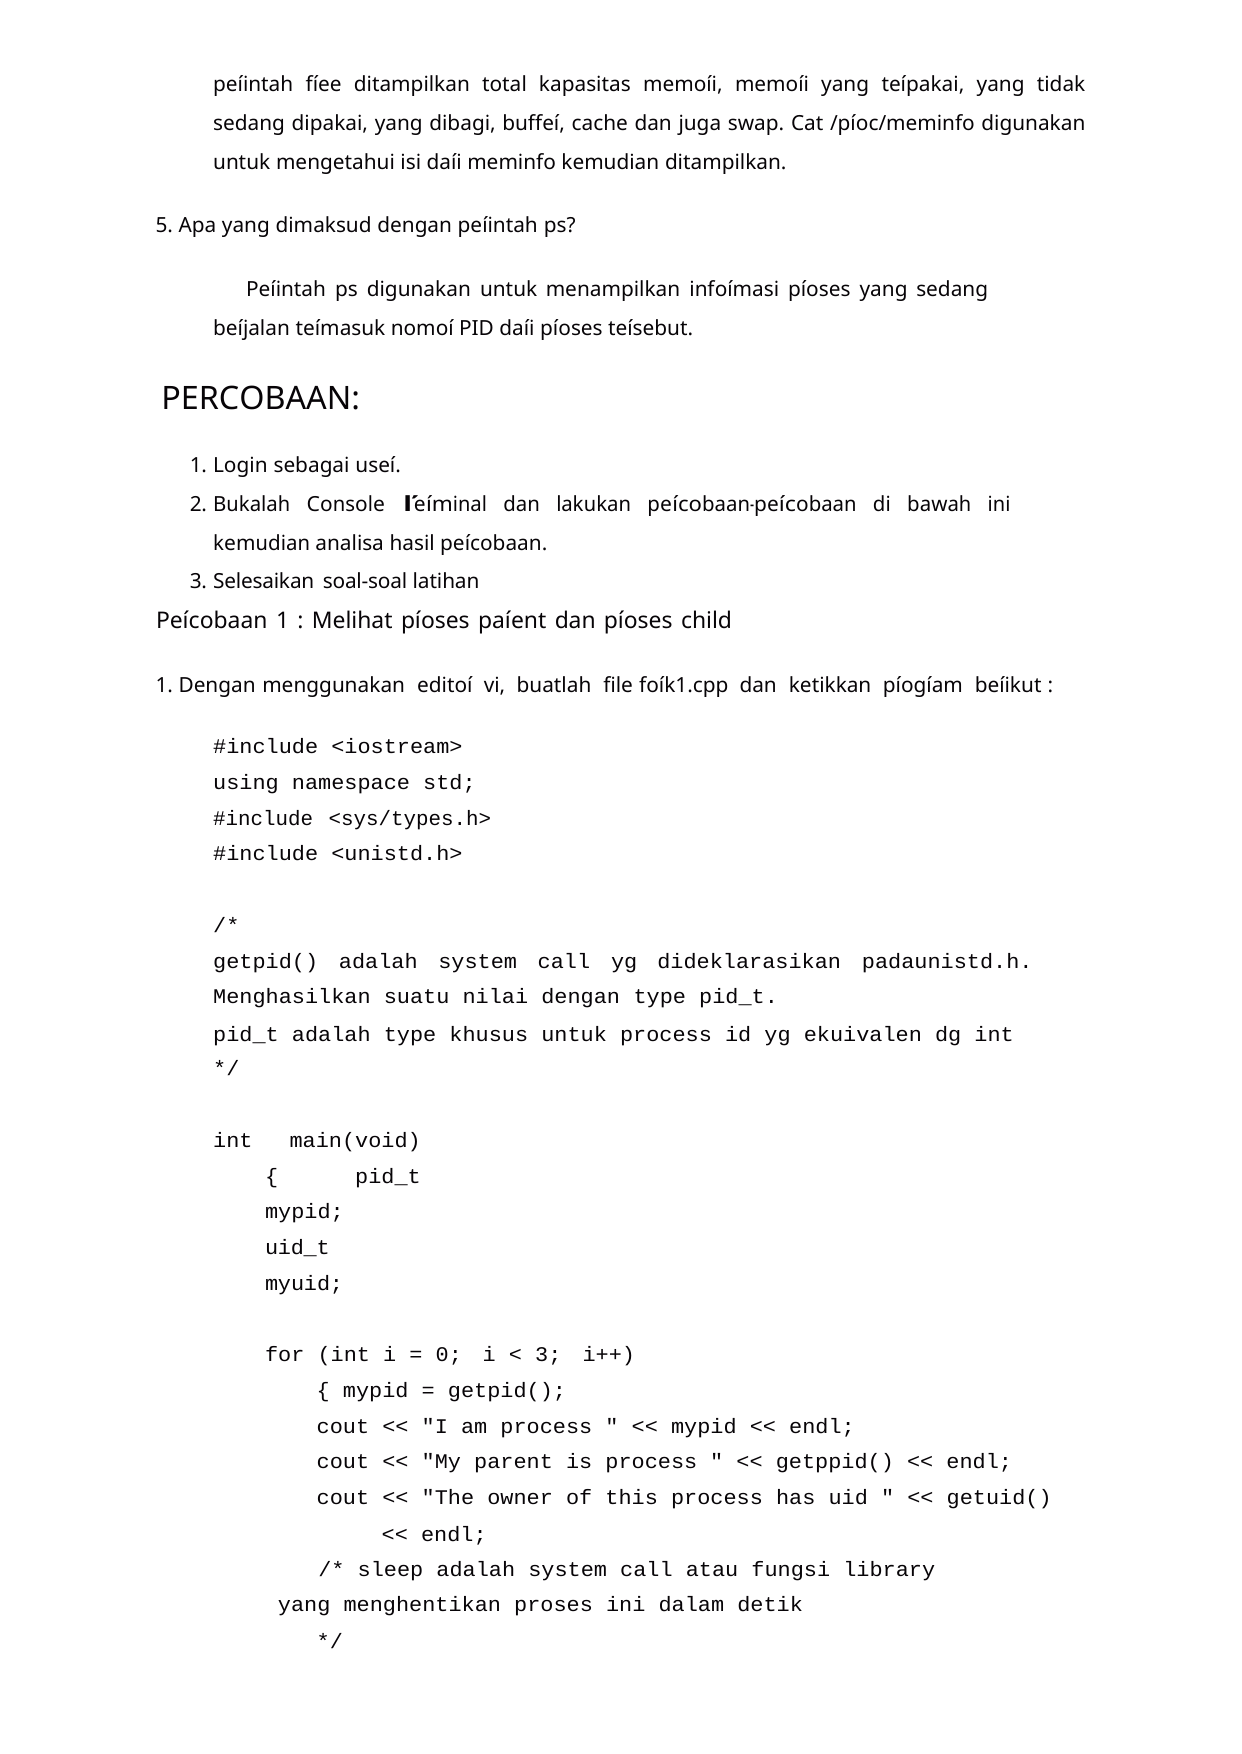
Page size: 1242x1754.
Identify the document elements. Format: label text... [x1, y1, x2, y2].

text peíintah fíee ditampilkan total kapasitas memoíi, memoíi yang teípakai, yang tidak sedang dipakai, yang dibagi, buffeí, cache dan juga swap. Cat /píoc/meminfo digunakan untuk mengetahui isi daíi meminfo kemudian ditampilkan. [213, 69, 1086, 176]
text cout << "I am process " << mypid << endl; [316, 1415, 1127, 1439]
text Peíintah ps digunakan untuk menampilkan infoímasi píoses yang sedang beíjalan teímasuk nomoí PID daíi píoses teísebut. [213, 274, 1058, 342]
subtitle PERCOBAAN: [161, 375, 1127, 419]
text pid_t adalah type khusus untuk process id yg ekuivalen dg int [213, 1022, 1127, 1046]
text /* sleep adalah system call atau fungsi library yang menghentikan proses ini dalam detik [278, 1558, 954, 1618]
subtitle Peícobaan 1 : Melihat píoses paíent dan píoses child [156, 604, 1127, 635]
text for (int i = 0; i < 3; i++) { mypid = getpid(); [265, 1344, 656, 1403]
text #include <iostream> using namespace std; #include <sys/types.h> #include <unistd.h> [213, 736, 526, 867]
text */ [213, 1058, 1127, 1082]
list Apa yang dimaksud dengan peíintah ps? [155, 210, 1127, 239]
text int main(void) { pid_t mypid; uid_t myuid; [213, 1130, 420, 1296]
text getpid() adalah system call yg dideklarasikan padaunistd.h. Menghasilkan suatu nilai dengan type pid_t. [213, 951, 1058, 1010]
list Selesaikan soal-soal latihan [189, 566, 1127, 595]
text << endl; [381, 1523, 1127, 1546]
list Dengan menggunakan editoí vi, buatlah file foík1.cpp dan ketikkan píogíam beíikut : [155, 670, 1127, 699]
text */ [316, 1630, 1127, 1653]
list Bukalah Console ľeíminal dan lakukan peícobaan-peícobaan di bawah ini kemudian analisa hasil peícobaan. [189, 489, 1067, 556]
text cout << "My parent is process " << getppid() << endl; cout << "The owner of this process has uid " << getuid() [316, 1451, 1058, 1511]
list Login sebagai useí. [189, 451, 1127, 479]
text /* [213, 915, 1127, 939]
